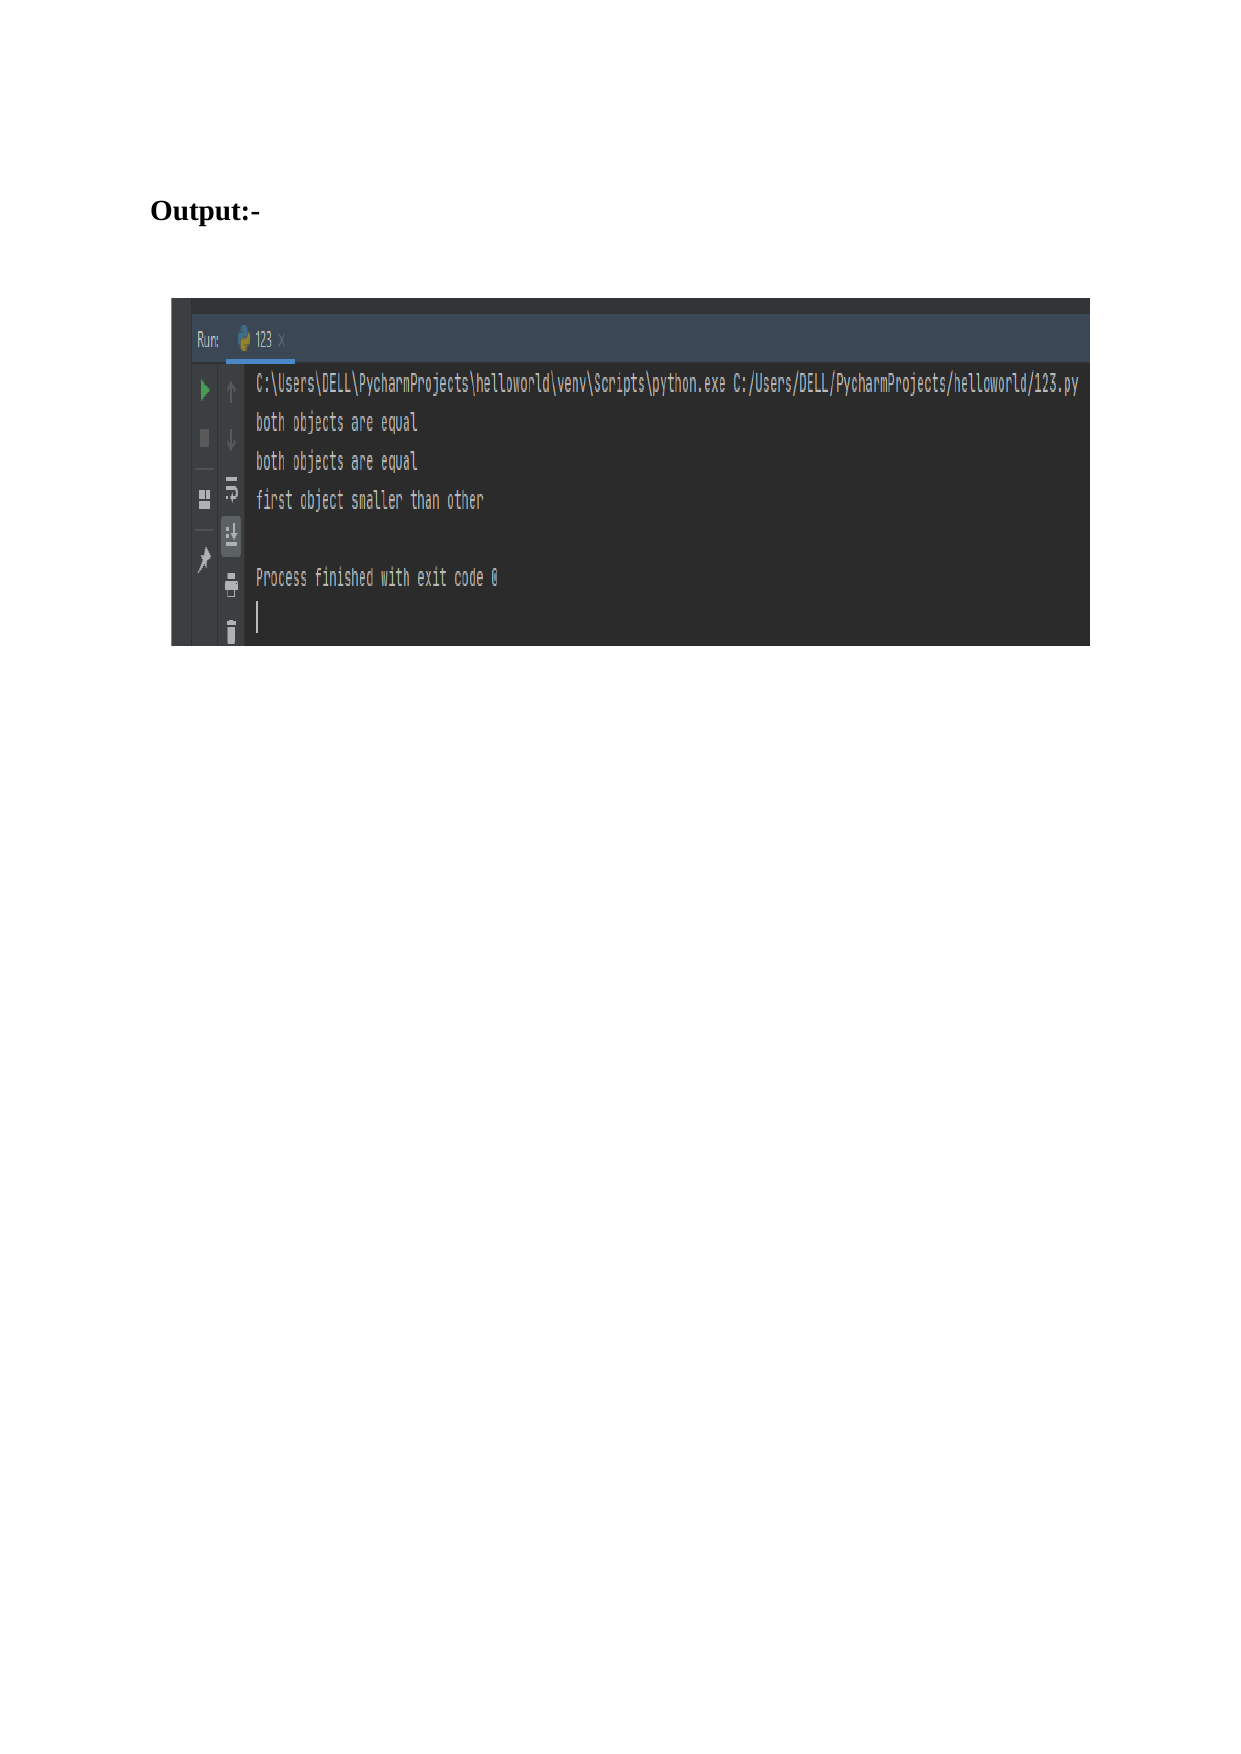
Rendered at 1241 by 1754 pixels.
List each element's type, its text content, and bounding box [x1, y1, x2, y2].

picture [171, 298, 1090, 646]
text Output:- [150, 193, 1232, 226]
